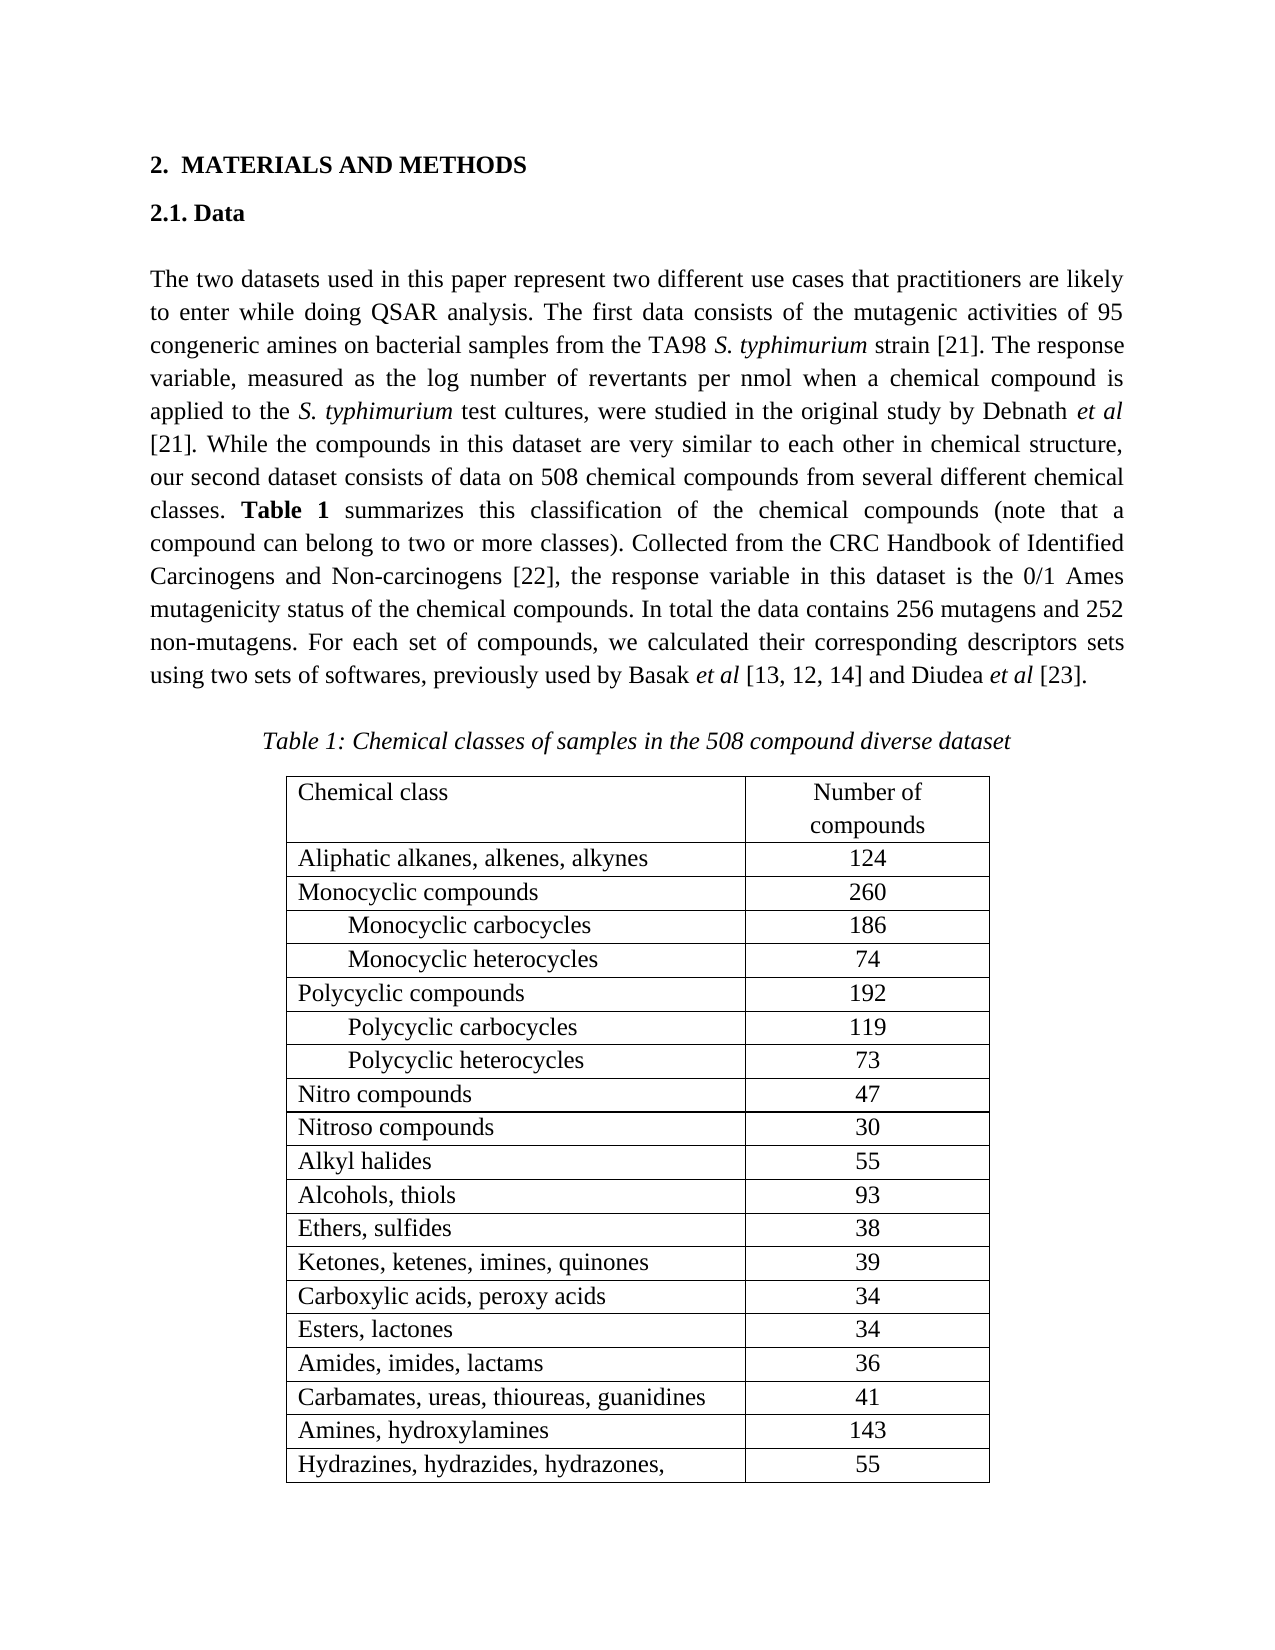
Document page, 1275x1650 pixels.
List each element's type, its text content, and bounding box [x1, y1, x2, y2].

table_cell Polycyclic compounds [287, 978, 745, 1011]
table_cell Ethers, sulfides [287, 1214, 745, 1246]
table_cell Amides, imides, lactams [287, 1348, 745, 1381]
table_cell 73 [746, 1045, 989, 1078]
table_header Number of compounds [746, 777, 989, 842]
table_cell Nitroso compounds [287, 1113, 745, 1145]
table_cell Alkyl halides [287, 1146, 745, 1179]
table_header Chemical class [287, 777, 745, 842]
table_cell Esters, lactones [287, 1314, 745, 1347]
table_cell 186 [746, 911, 989, 943]
table_cell Carboxylic acids, peroxy acids [287, 1281, 745, 1313]
table_cell 41 [746, 1382, 989, 1414]
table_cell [287, 1449, 745, 1482]
text The two datasets used in this paper represent two different use cases that practitioners are likely to enter while doing QSAR analysis. The first data consists of the mutagenic activities of 95 congeneric amines on bacterial samples from the TA98 S. typhimurium strain . The response variable, measured as the log number of revertants per nmol when a chemical compound is applied to the S. typhimurium test cultures, were studied in the original study by Debnath et al . While the compounds in this dataset are very similar to each other in chemical structure, our second dataset consists of data on 508 chemical compounds from several different chemical classes. Table 1 summarizes this classification of the chemical compounds (note that a compound can belong to two or more classes). Collected from the CRC Handbook of Identified Carcinogens and Non-carcinogens , the response variable in this dataset is the 0/1 Ames mutagenicity status of the chemical compounds. In total the data contains 256 mutagens and 252 non-mutagens. For each set of compounds, we calculated their corresponding descriptors sets using two sets of softwares, previously used by Basak et al and Diudea et al . [150, 264, 1125, 689]
table_cell Polycyclic heterocycles [287, 1045, 745, 1078]
text 2.1. Data [150, 198, 1125, 226]
text 2. MATERIALS AND METHODS [150, 150, 1125, 179]
table_cell 260 [746, 877, 989, 909]
text Table 1: Chemical classes of samples in the 508 compound diverse dataset [150, 726, 1125, 755]
table_cell Nitro compounds [287, 1079, 745, 1111]
table_cell 192 [746, 978, 989, 1011]
table_cell 38 [746, 1214, 989, 1246]
table_cell Carbamates, ureas, thioureas, guanidines [287, 1382, 745, 1414]
table_cell Alcohols, thiols [287, 1180, 745, 1212]
table_cell 30 [746, 1113, 989, 1145]
table_cell 39 [746, 1247, 989, 1280]
table_cell 36 [746, 1348, 989, 1381]
table_cell 74 [746, 944, 989, 977]
table_cell Ketones, ketenes, imines, quinones [287, 1247, 745, 1280]
table_cell 55 [746, 1449, 989, 1482]
table_cell Polycyclic carbocycles [287, 1012, 745, 1044]
table_cell 47 [746, 1079, 989, 1111]
table_cell 119 [746, 1012, 989, 1044]
table_cell 34 [746, 1281, 989, 1313]
table_cell 143 [746, 1415, 989, 1448]
table_cell Amines, hydroxylamines [287, 1415, 745, 1448]
table_cell 124 [746, 843, 989, 876]
table_cell Aliphatic alkanes, alkenes, alkynes [287, 843, 745, 876]
table_cell 93 [746, 1180, 989, 1212]
table_cell Monocyclic compounds [287, 877, 745, 909]
table_cell Monocyclic heterocycles [287, 944, 745, 977]
table_cell 55 [746, 1146, 989, 1179]
table_cell 34 [746, 1314, 989, 1347]
table_cell Monocyclic carbocycles [287, 911, 745, 943]
